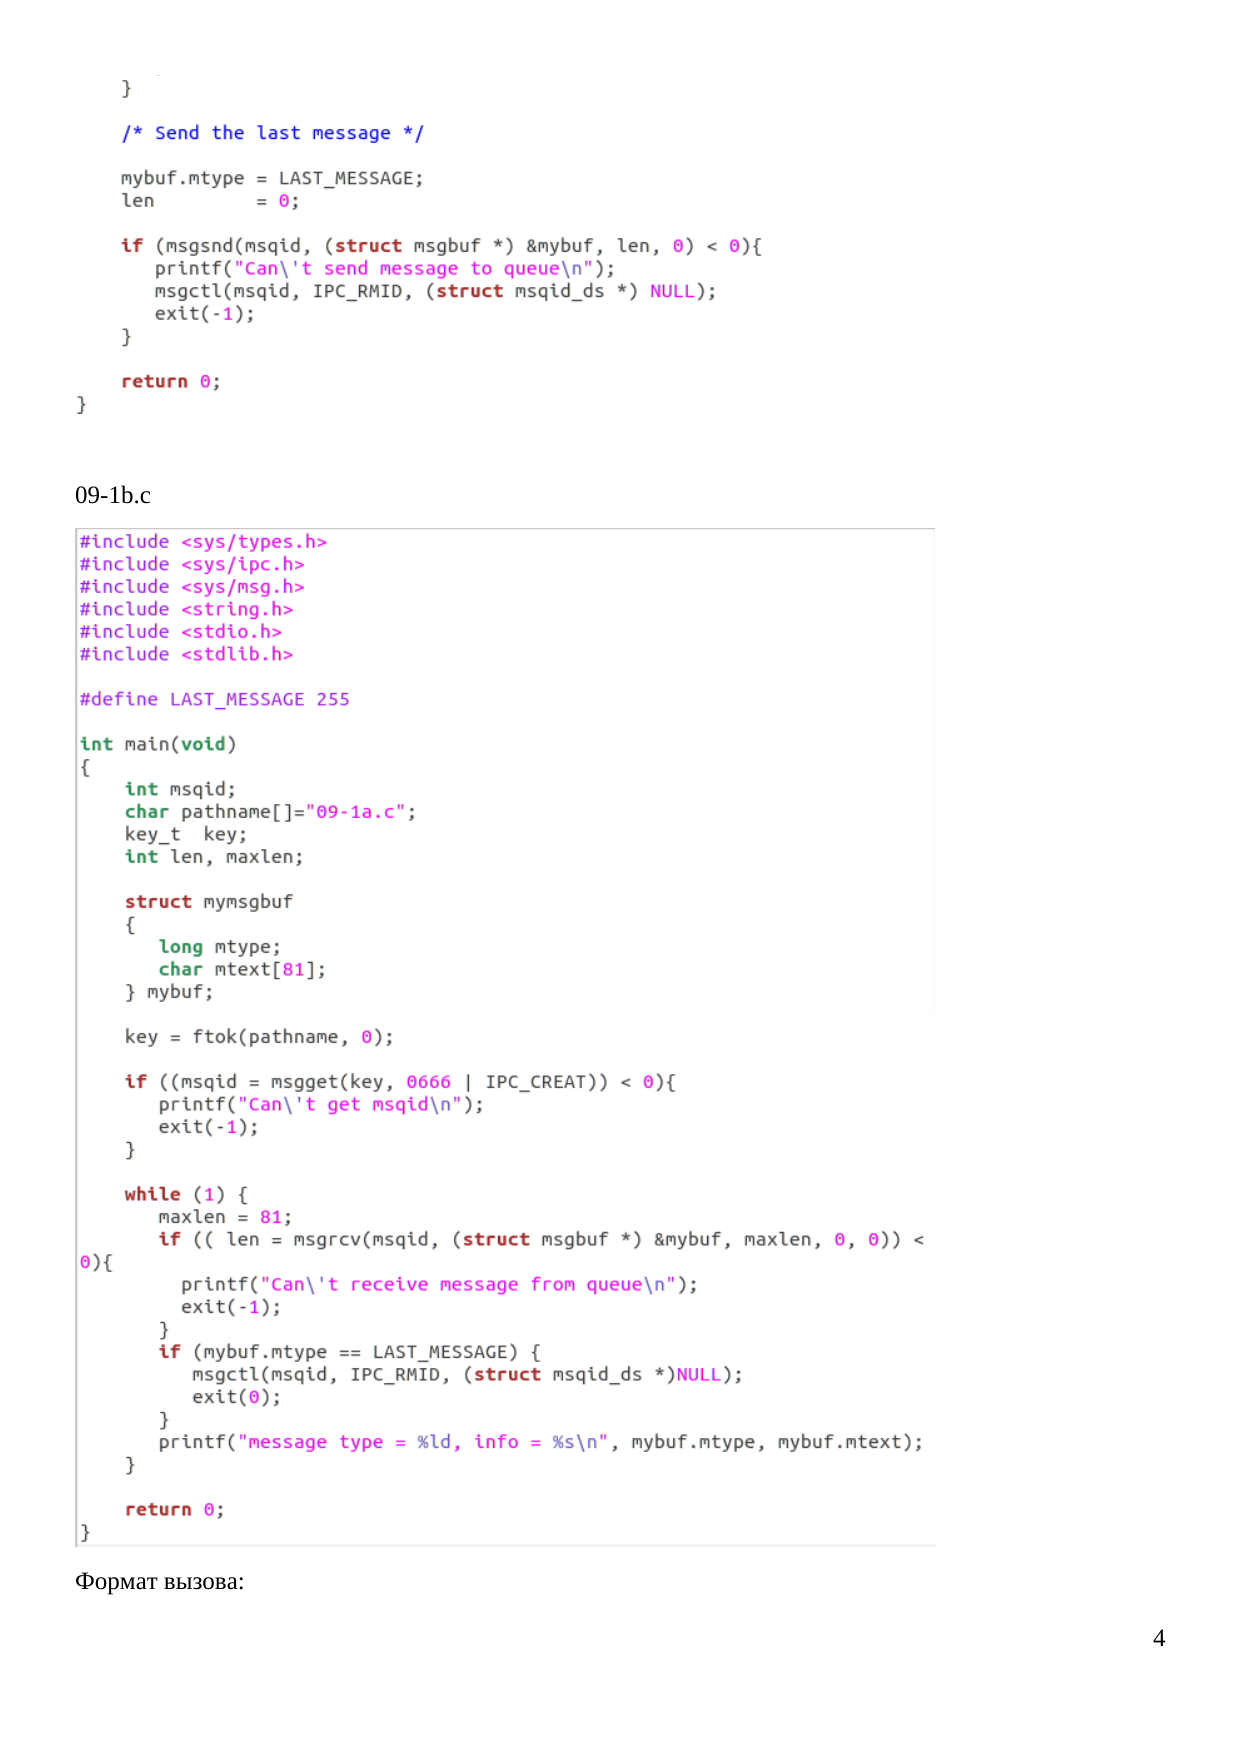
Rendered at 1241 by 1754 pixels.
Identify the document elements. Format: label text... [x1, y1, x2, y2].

picture [75, 75, 922, 414]
text Формат вызова: [75, 1566, 1165, 1595]
picture [75, 528, 936, 1547]
text 09-1b.c [75, 480, 1165, 509]
